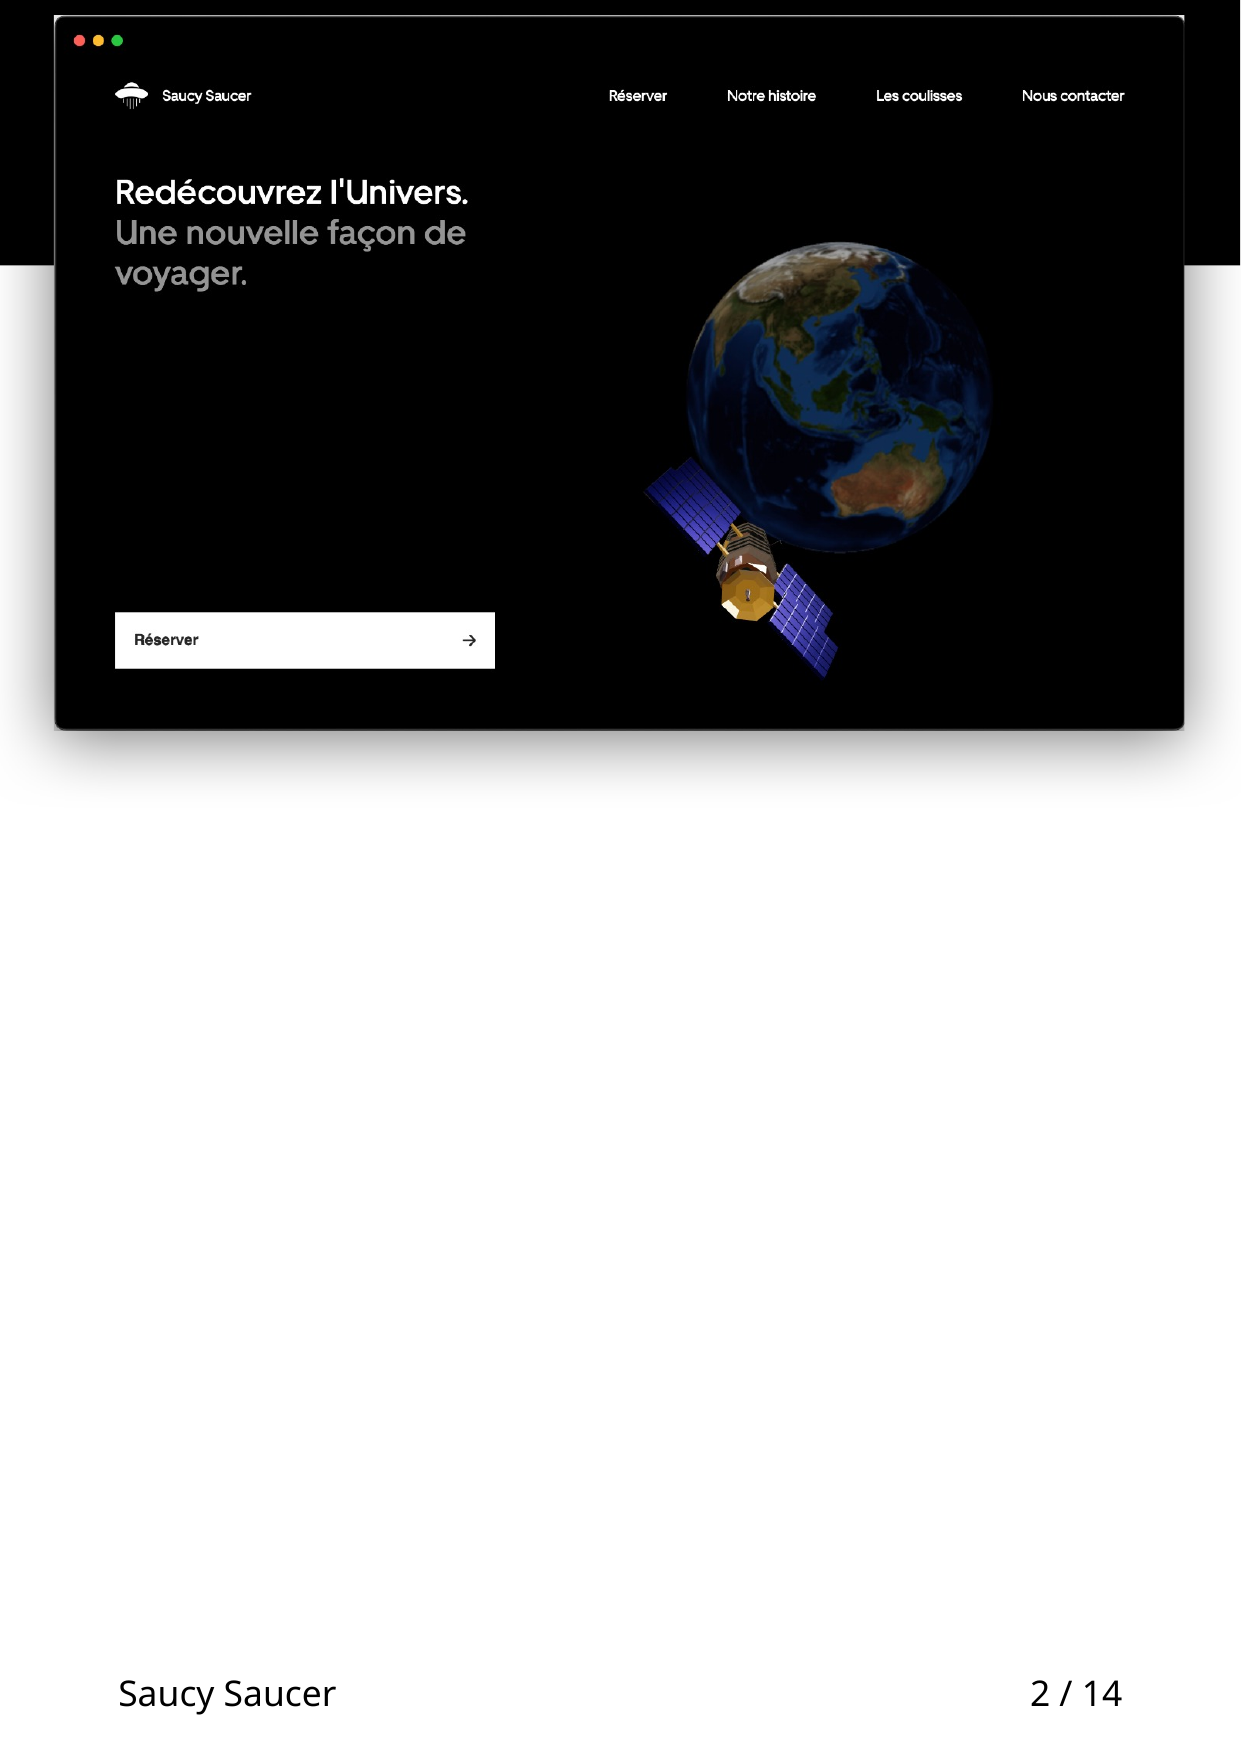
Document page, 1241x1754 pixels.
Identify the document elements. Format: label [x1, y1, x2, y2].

picture [53, 15, 1185, 731]
